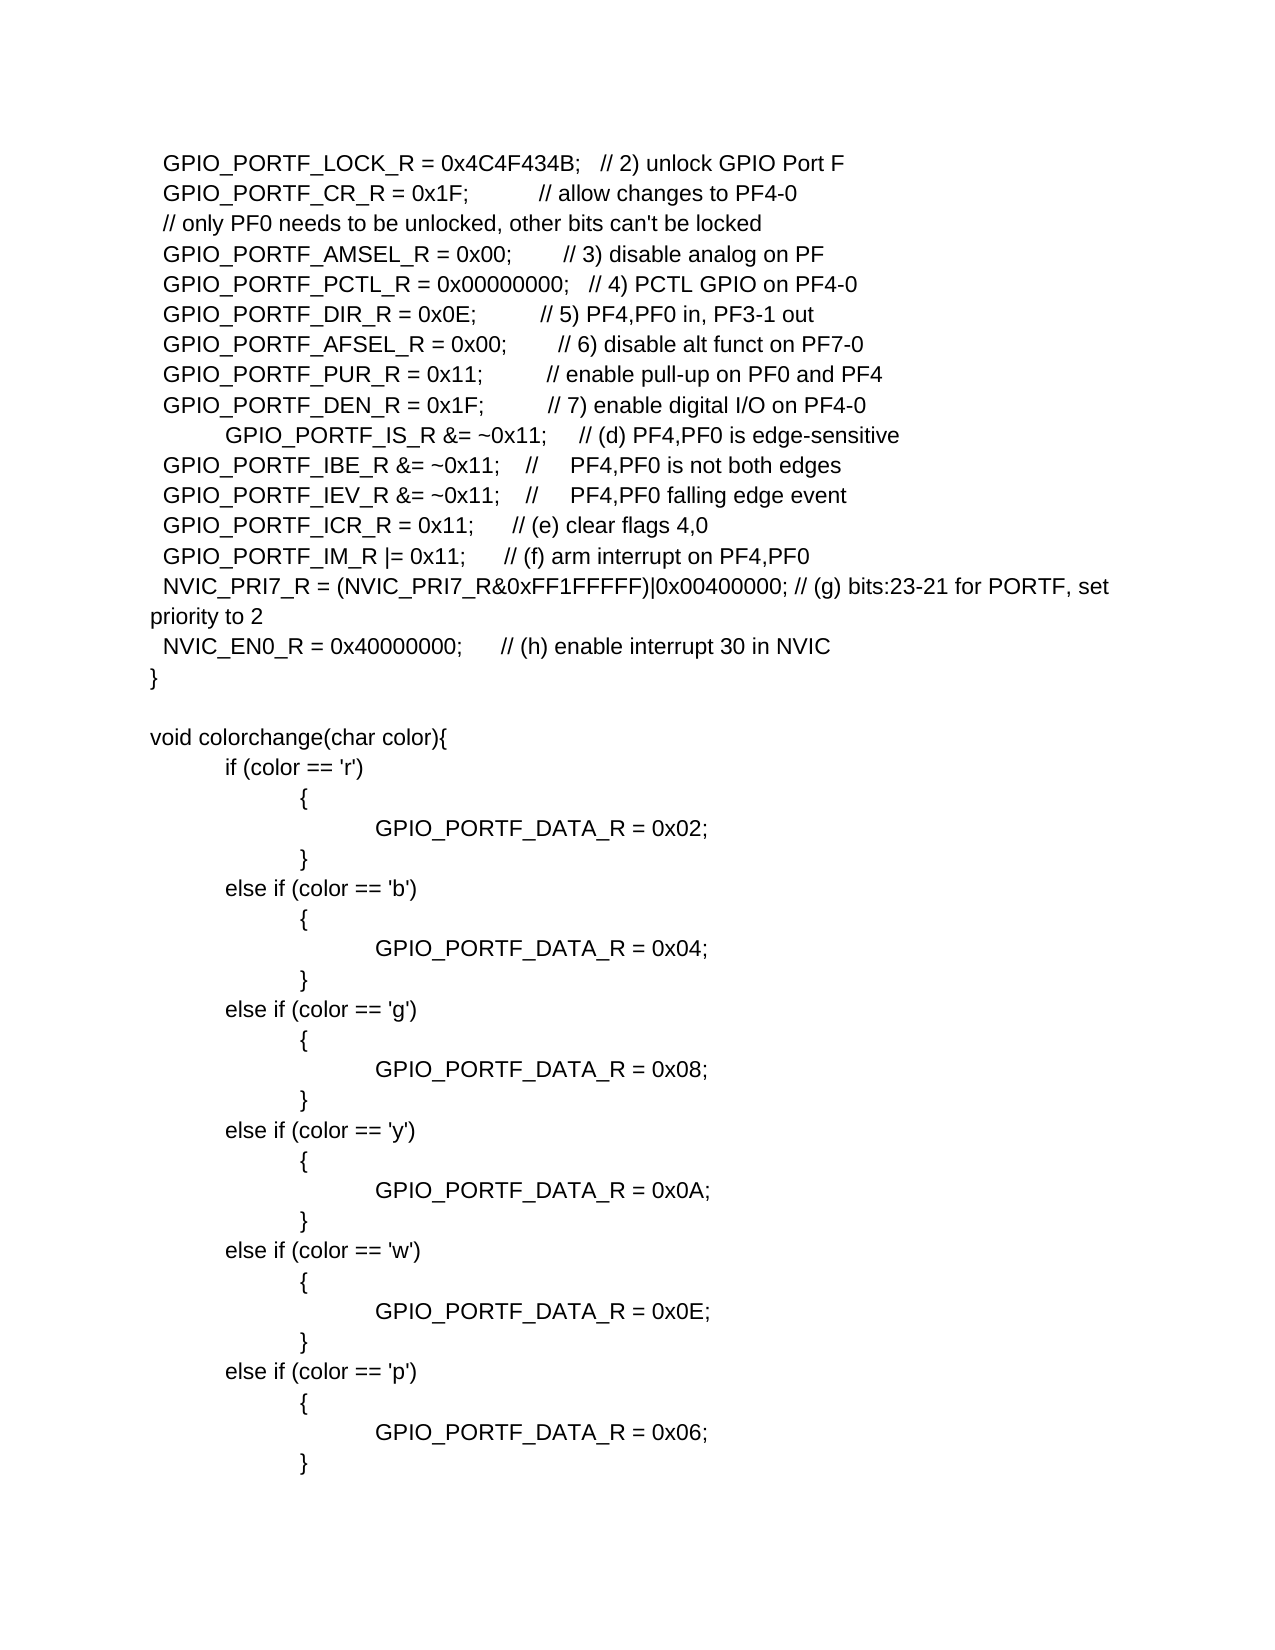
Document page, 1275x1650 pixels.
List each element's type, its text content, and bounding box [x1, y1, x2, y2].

text GPIO_PORTF_DATA_R = 0x04; [150, 935, 1125, 962]
text if (color == 'r') [150, 754, 1125, 781]
text } [150, 845, 1125, 871]
text else if (color == 'w') [150, 1237, 1125, 1264]
text } [150, 1086, 1125, 1113]
text GPIO_PORTF_DEN_R = 0x1F; // 7) enable digital I/O on PF4-0 [150, 392, 1125, 418]
text } [150, 1328, 1125, 1354]
text else if (color == 'g') [150, 996, 1125, 1022]
text GPIO_PORTF_LOCK_R = 0x4C4F434B; // 2) unlock GPIO Port F [150, 150, 1125, 176]
text else if (color == 'b') [150, 875, 1125, 901]
text GPIO_PORTF_DATA_R = 0x08; [150, 1056, 1125, 1083]
text GPIO_PORTF_ICR_R = 0x11; // (e) clear flags 4,0 [150, 512, 1125, 539]
text { [150, 784, 1125, 811]
text GPIO_PORTF_DATA_R = 0x0E; [150, 1298, 1125, 1324]
text { [150, 1268, 1125, 1294]
text void colorchange(char color){ [150, 724, 1125, 750]
text GPIO_PORTF_IS_R &= ~0x11; // (d) PF4,PF0 is edge-sensitive [150, 422, 1125, 448]
text } [150, 663, 1125, 690]
text NVIC_EN0_R = 0x40000000; // (h) enable interrupt 30 in NVIC [150, 633, 1125, 660]
text GPIO_PORTF_PCTL_R = 0x00000000; // 4) PCTL GPIO on PF4-0 [150, 271, 1125, 297]
text GPIO_PORTF_DATA_R = 0x0A; [150, 1177, 1125, 1203]
text GPIO_PORTF_IEV_R &= ~0x11; // PF4,PF0 falling edge event [150, 482, 1125, 509]
text else if (color == 'p') [150, 1358, 1125, 1385]
text // only PF0 needs to be unlocked, other bits can't be locked [150, 210, 1125, 237]
text NVIC_PRI7_R = (NVIC_PRI7_R&0xFF1FFFFF)|0x00400000; // (g) bits:23-21 for PORTF, set priority to 2 [150, 573, 1125, 629]
text { [150, 1147, 1125, 1173]
text GPIO_PORTF_IBE_R &= ~0x11; // PF4,PF0 is not both edges [150, 452, 1125, 478]
text } [150, 1207, 1125, 1234]
text } [150, 966, 1125, 992]
text GPIO_PORTF_PUR_R = 0x11; // enable pull-up on PF0 and PF4 [150, 361, 1125, 388]
text { [150, 1388, 1125, 1415]
text GPIO_PORTF_AMSEL_R = 0x00; // 3) disable analog on PF [150, 241, 1125, 267]
text { [150, 905, 1125, 932]
text GPIO_PORTF_CR_R = 0x1F; // allow changes to PF4-0 [150, 180, 1125, 207]
text GPIO_PORTF_DIR_R = 0x0E; // 5) PF4,PF0 in, PF3-1 out [150, 301, 1125, 327]
text { [150, 1026, 1125, 1052]
text } [150, 1449, 1125, 1475]
text GPIO_PORTF_AFSEL_R = 0x00; // 6) disable alt funct on PF7-0 [150, 331, 1125, 358]
text GPIO_PORTF_DATA_R = 0x02; [150, 814, 1125, 841]
text GPIO_PORTF_DATA_R = 0x06; [150, 1419, 1125, 1445]
text else if (color == 'y') [150, 1117, 1125, 1143]
text GPIO_PORTF_IM_R |= 0x11; // (f) arm interrupt on PF4,PF0 [150, 543, 1125, 569]
